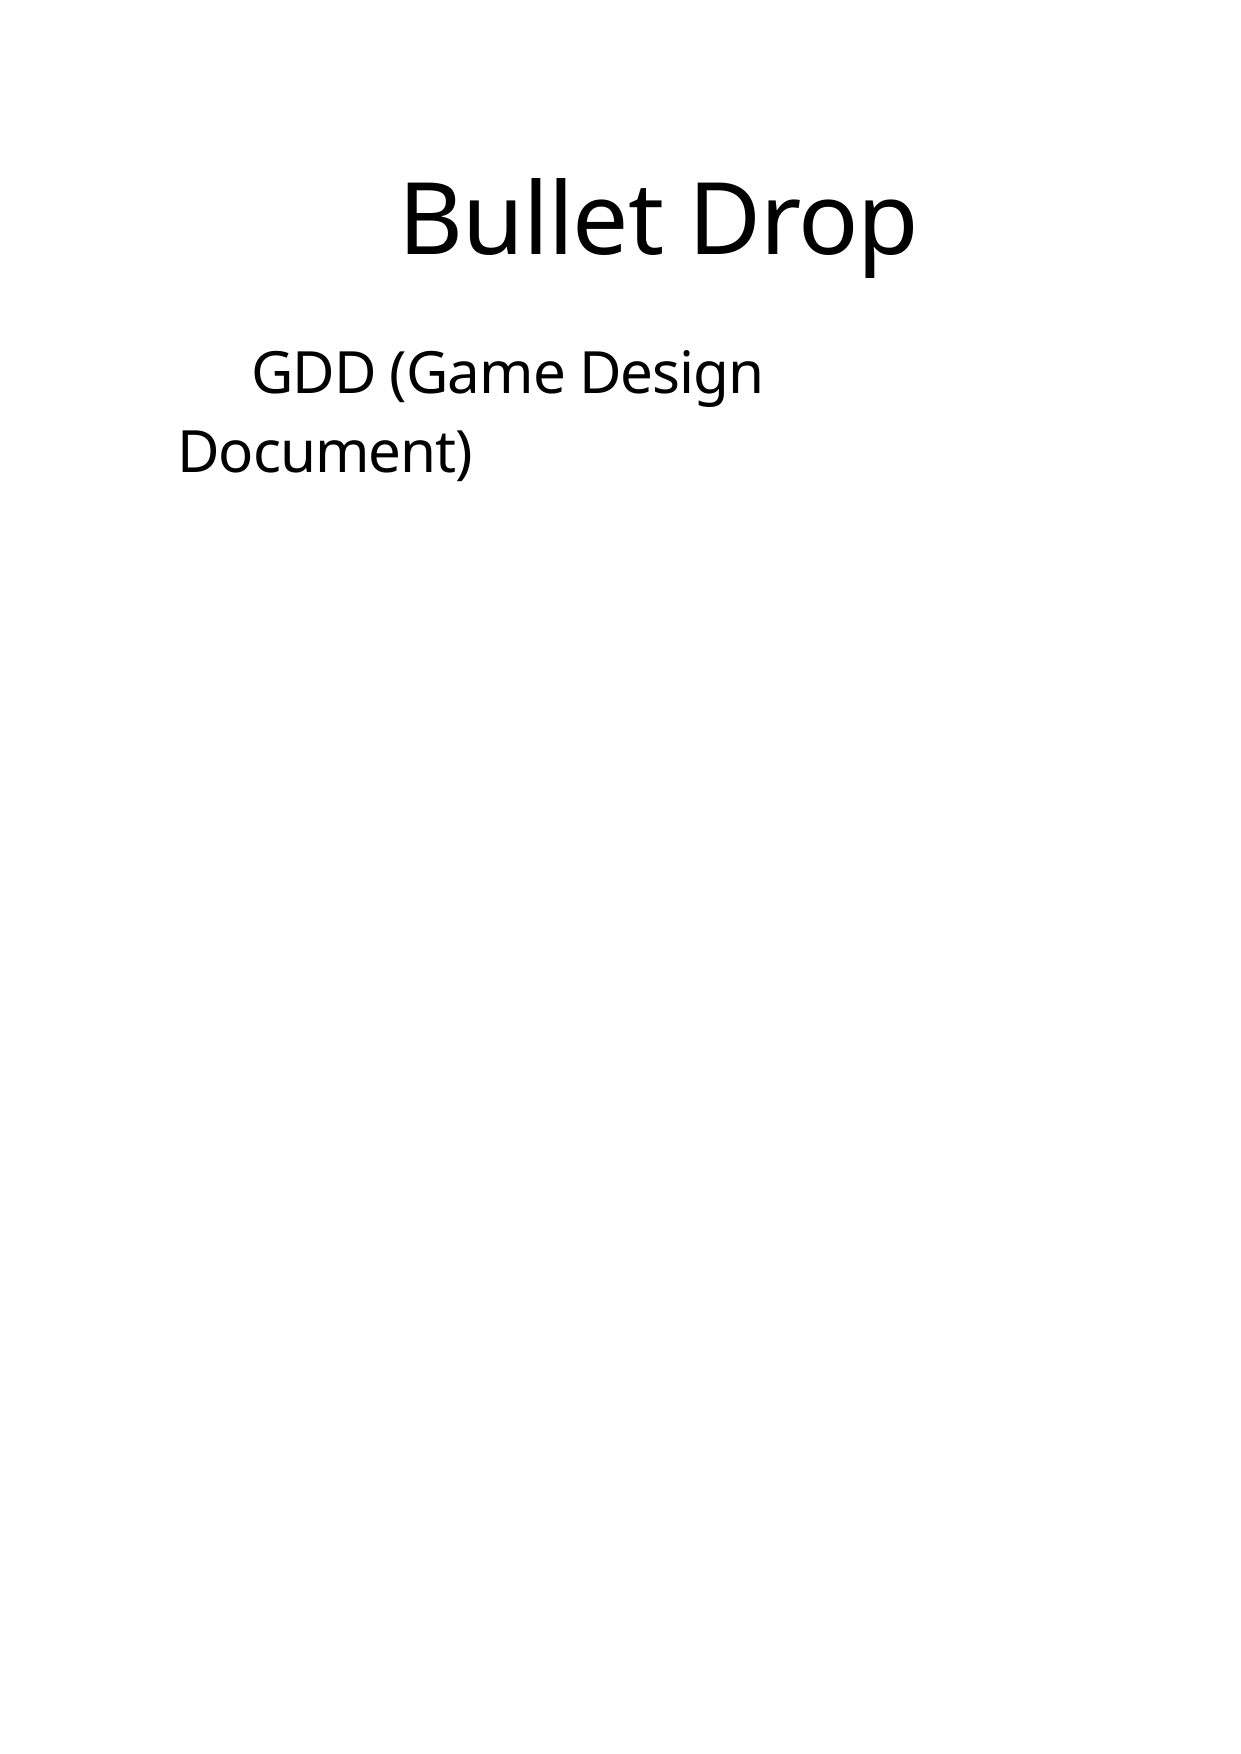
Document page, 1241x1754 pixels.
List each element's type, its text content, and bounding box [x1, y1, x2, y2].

title Bullet Drop [177, 148, 1063, 284]
title GDD (Game Design Document) [177, 331, 1063, 490]
